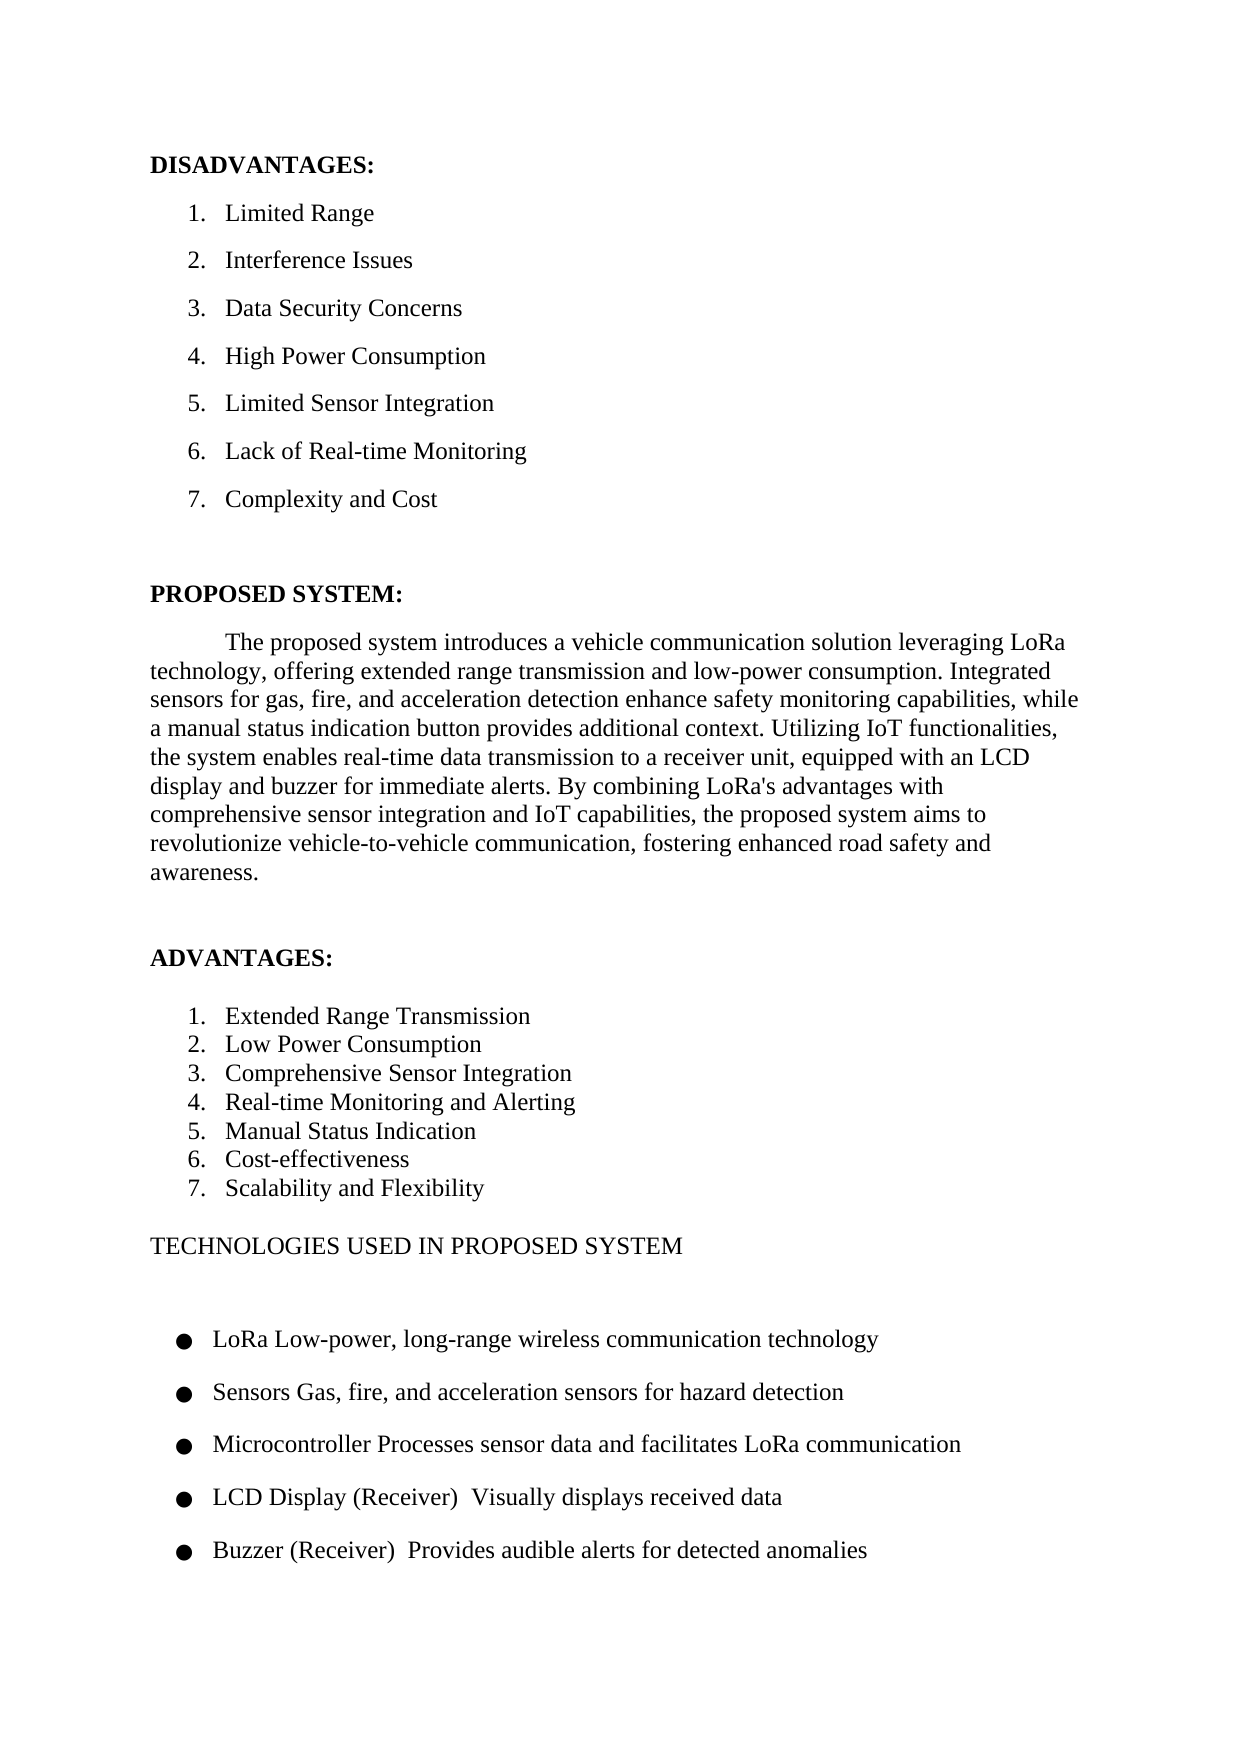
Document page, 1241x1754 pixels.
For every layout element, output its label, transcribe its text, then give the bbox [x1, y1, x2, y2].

list Limited Sensor Integration [187, 388, 1090, 417]
list High Power Consumption [187, 341, 1090, 369]
text The proposed system introduces a vehicle communication solution leveraging LoRa technology, offering extended range transmission and low-power consumption. Integrated sensors for gas, fire, and acceleration detection enhance safety monitoring capabilities, while a manual status indication button provides additional context. Utilizing IoT functionalities, the system enables real-time data transmission to a receiver unit, equipped with an LCD display and buzzer for immediate alerts. By combining LoRa's advantages with comprehensive sensor integration and IoT capabilities, the proposed system aims to revolutionize vehicle-to-vehicle communication, fostering enhanced road safety and awareness. [150, 627, 1090, 886]
list Lack of Real-time Monitoring [187, 436, 1090, 465]
text DISADVANTAGES: [150, 150, 1090, 179]
list Complexity and Cost [187, 484, 1090, 513]
list Comprehensive Sensor Integration [187, 1058, 1090, 1087]
text PROPOSED SYSTEM: [150, 579, 1090, 608]
list Limited Range [187, 198, 1090, 226]
list Cost-effectiveness [187, 1144, 1090, 1173]
text TECHNOLOGIES USED IN PROPOSED SYSTEM [150, 1231, 1090, 1259]
list Sensors Gas, fire, and acceleration sensors for hazard detection [175, 1369, 1090, 1412]
list Scalability and Flexibility [187, 1173, 1090, 1202]
list Manual Status Indication [187, 1116, 1090, 1144]
text ADVANTAGES: [150, 943, 1090, 972]
list Microcontroller Processes sensor data and facilitates LoRa communication [175, 1422, 1090, 1464]
list Low Power Consumption [187, 1029, 1090, 1058]
list LCD Display (Receiver) Visually displays received data [175, 1474, 1090, 1517]
list Data Security Concerns [187, 293, 1090, 322]
list Buzzer (Receiver) Provides audible alerts for detected anomalies [175, 1527, 1090, 1570]
list Extended Range Transmission [187, 1001, 1090, 1029]
list Interference Issues [187, 245, 1090, 274]
list Real-time Monitoring and Alerting [187, 1087, 1090, 1116]
list LoRa Low-power, long-range wireless communication technology [175, 1316, 1090, 1359]
